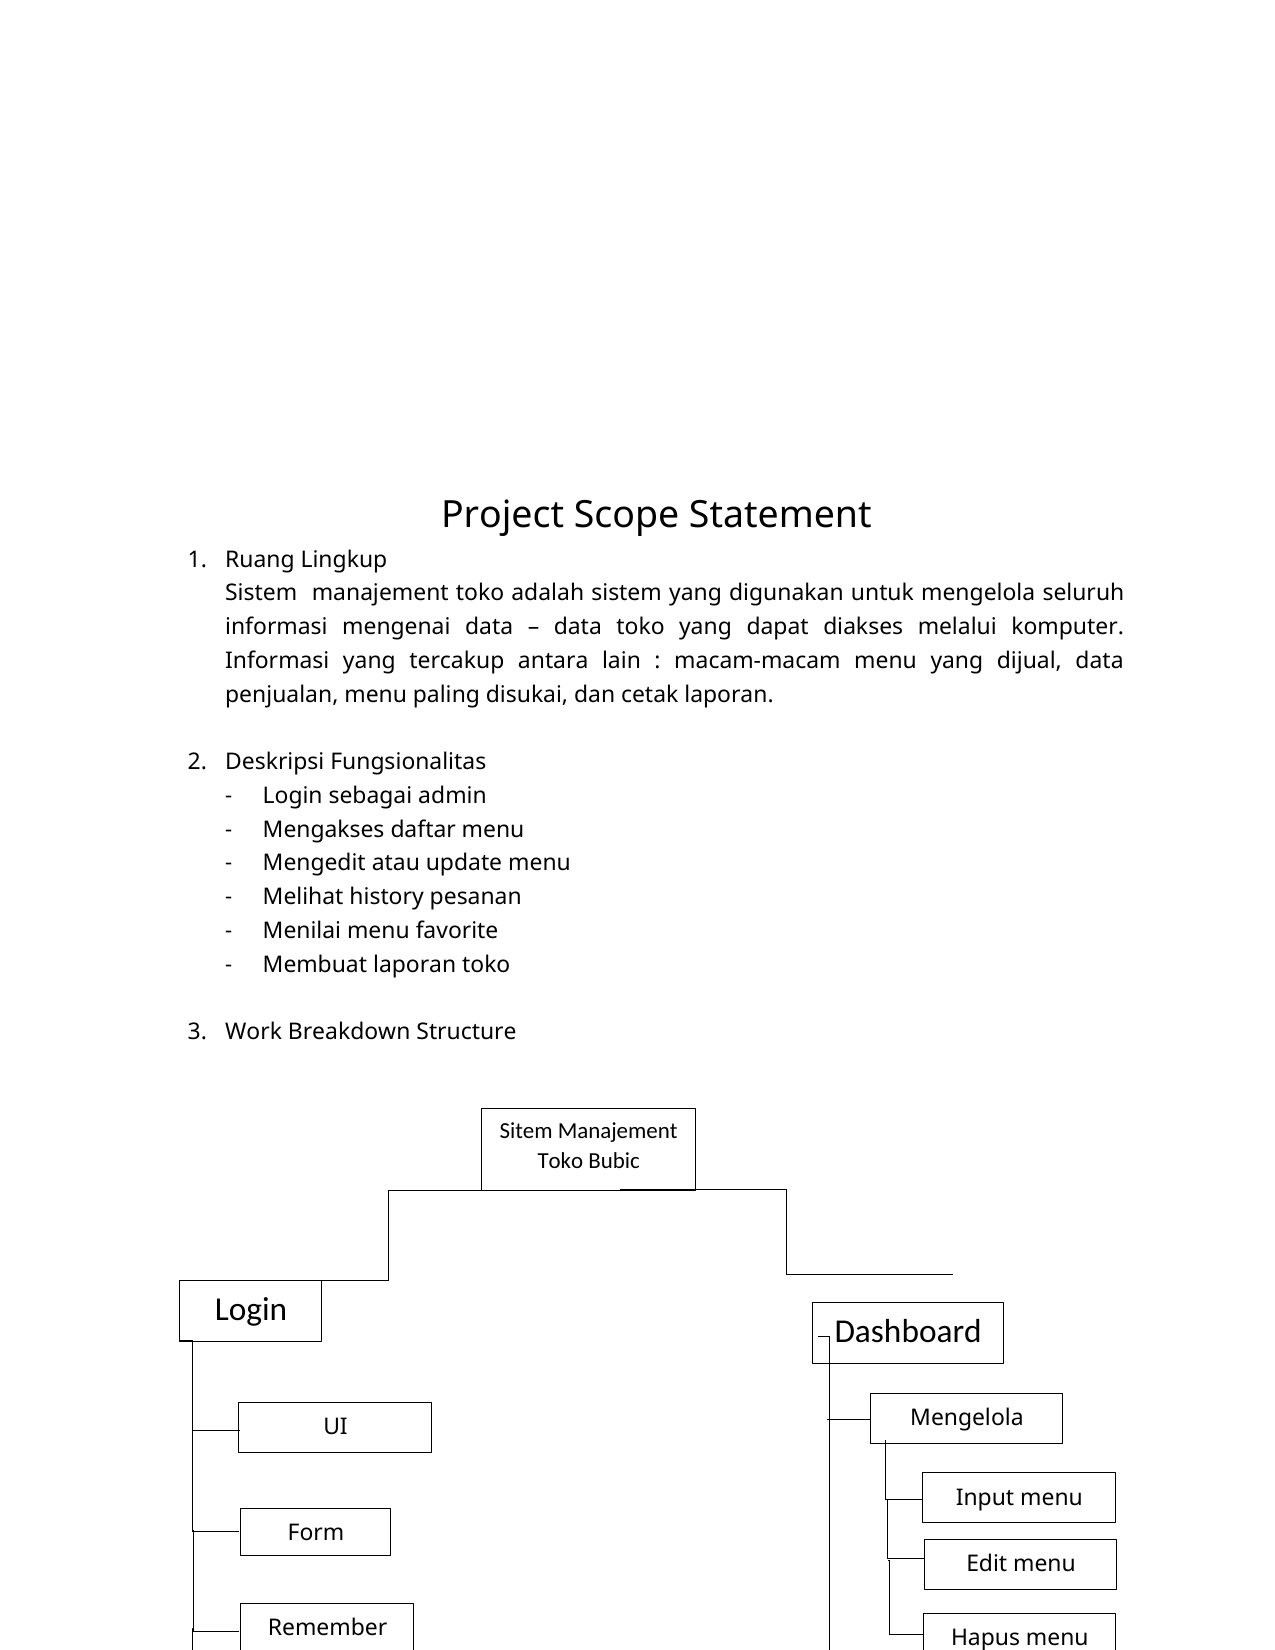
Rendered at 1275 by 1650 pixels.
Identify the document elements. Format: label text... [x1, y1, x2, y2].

list Work Breakdown Structure [187, 1015, 1125, 1046]
list Melihat history pesanan [225, 880, 1125, 911]
list Membuat laporan toko [225, 948, 1125, 979]
list Login sebagai admin [225, 779, 1125, 810]
list Sistem manajement toko adalah sistem yang digunakan untuk mengelola seluruh informasi mengenai data – data toko yang dapat diakses melalui komputer. Informasi yang tercakup antara lain : macam-macam menu yang dijual, data penjualan, menu paling disukai, dan cetak laporan. [225, 576, 1125, 709]
list Deskripsi Fungsionalitas [187, 745, 1125, 776]
list Menilai menu favorite [225, 914, 1125, 945]
list Ruang Lingkup [187, 543, 1125, 574]
list Mengakses daftar menu [225, 813, 1125, 844]
list Mengedit atau update menu [225, 846, 1125, 878]
list Project Scope Statement [187, 487, 1125, 538]
